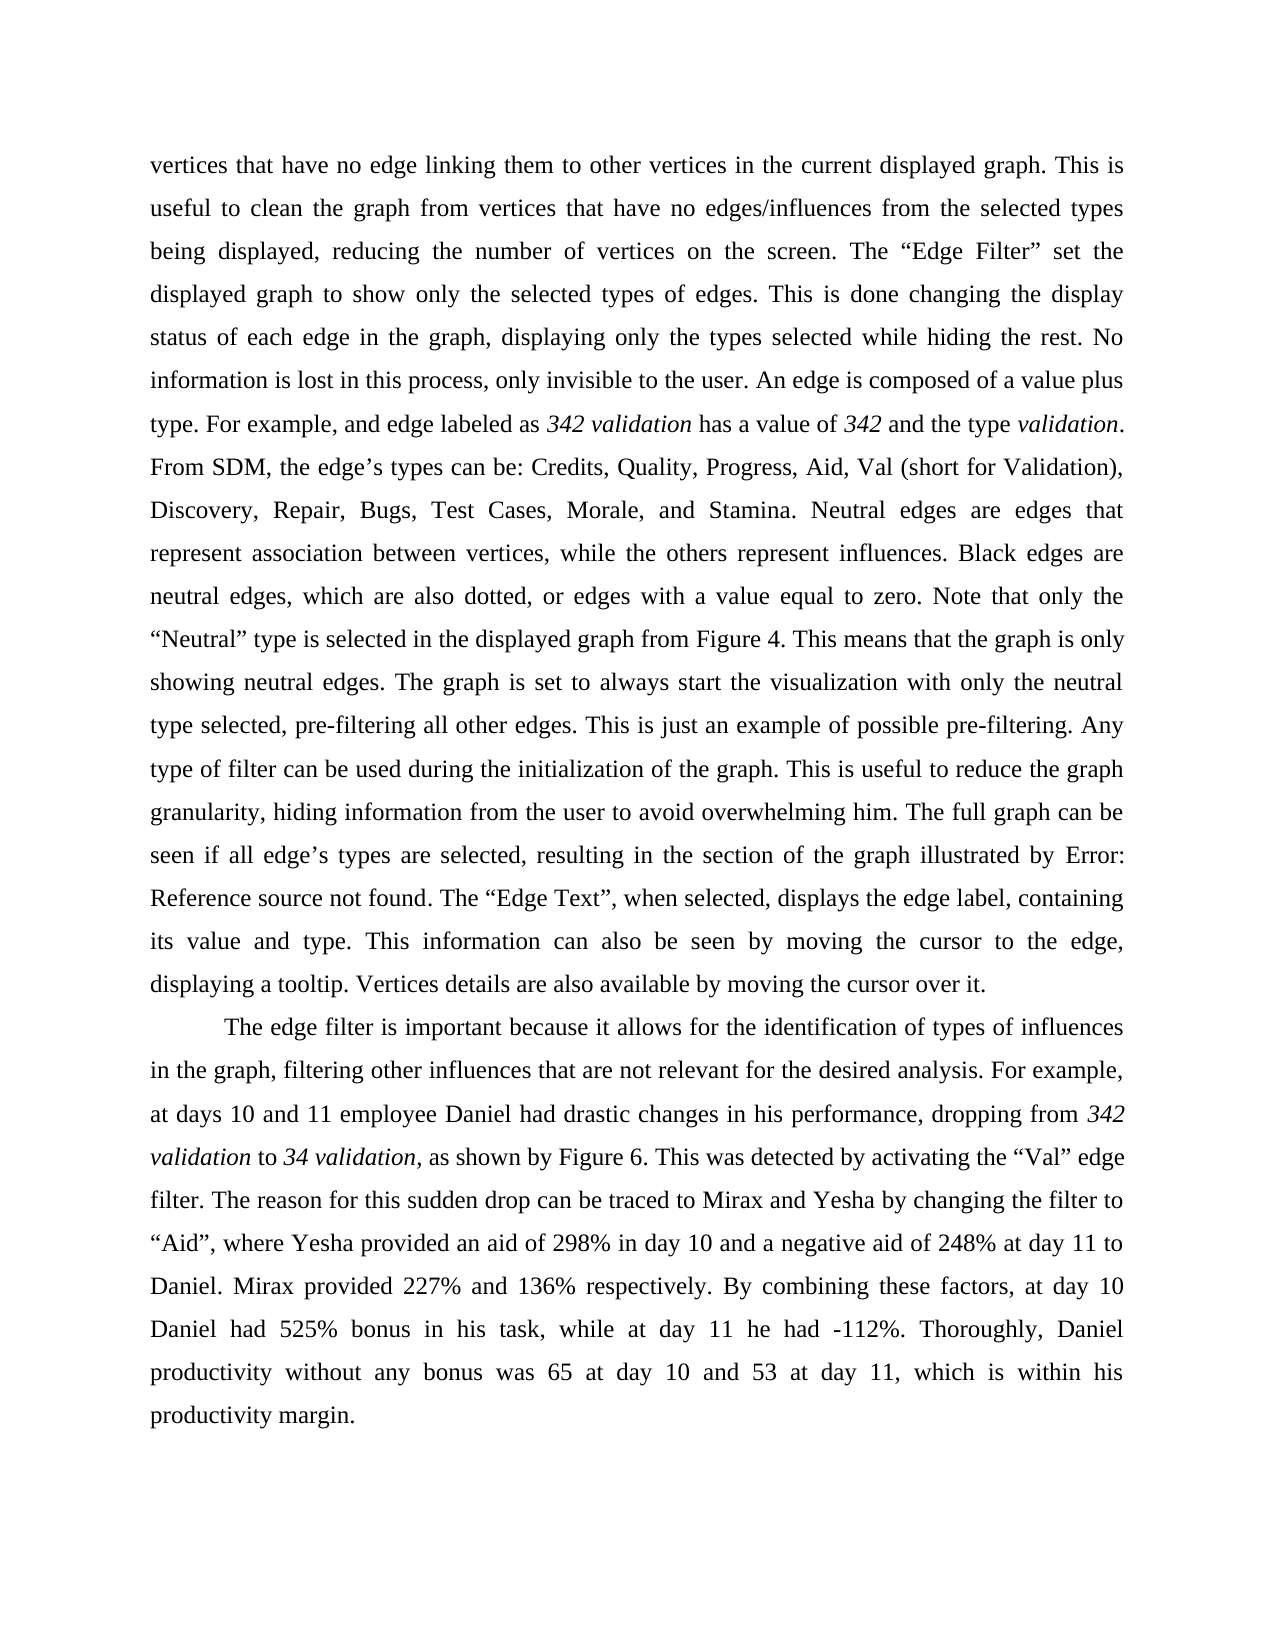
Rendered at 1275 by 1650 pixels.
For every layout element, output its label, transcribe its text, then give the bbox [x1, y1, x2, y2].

text The edge filter is important because it allows for the identification of types of influences in the graph, filtering other influences that are not relevant for the desired analysis. For example, at days 10 and 11 employee Daniel had drastic changes in his performance, dropping from 342 validation to 34 validation, as shown by Figure 6. This was detected by activating the “Val” edge filter. The reason for this sudden drop can be traced to Mirax and Yesha by changing the filter to “Aid”, where Yesha provided an aid of 298% in day 10 and a negative aid of 248% at day 11 to Daniel. Mirax provided 227% and 136% respectively. By combining these factors, at day 10 Daniel had 525% bonus in his task, while at day 11 he had -112%. Thoroughly, Daniel productivity without any bonus was 65 at day 10 and 53 at day 11, which is within his productivity margin. [150, 1012, 1125, 1429]
text The next items in the interface are the checkboxes used for filters. Starting with “Node Filters”, the “Agents Nodes” hides all agents in the graph. This is just to illustrate the possibility of hiding vertices by type. In this case, it hides agent type vertices. The “Lonely Nodes” hides all vertices that have no edge linking them to other vertices in the current displayed graph. This is useful to clean the graph from vertices that have no edges/influences from the selected types being displayed, reducing the number of vertices on the screen. The “Edge Filter” set the displayed graph to show only the selected types of edges. This is done changing the display status of each edge in the graph, displaying only the types selected while hiding the rest. No information is lost in this process, only invisible to the user. An edge is composed of a value plus type. For example, and edge labeled as 342 validation has a value of 342 and the type validation. From SDM, the edge’s types can be: Credits, Quality, Progress, Aid, Val (short for Validation), Discovery, Repair, Bugs, Test Cases, Morale, and Stamina. Neutral edges are edges that represent association between vertices, while the others represent influences. Black edges are neutral edges, which are also dotted, or edges with a value equal to zero. Note that only the “Neutral” type is selected in the displayed graph from Figure 4. This means that the graph is only showing neutral edges. The graph is set to always start the visualization with only the neutral type selected, pre-filtering all other edges. This is just an example of possible pre-filtering. Any type of filter can be used during the initialization of the graph. This is useful to reduce the graph granularity, hiding information from the user to avoid overwhelming him. The full graph can be seen if all edge’s types are selected, resulting in the section of the graph illustrated by Figure 5. The “Edge Text”, when selected, displays the edge label, containing its value and type. This information can also be seen by moving the cursor to the edge, displaying a tooltip. Vertices details are also available by moving the cursor over it. [150, 150, 1125, 998]
